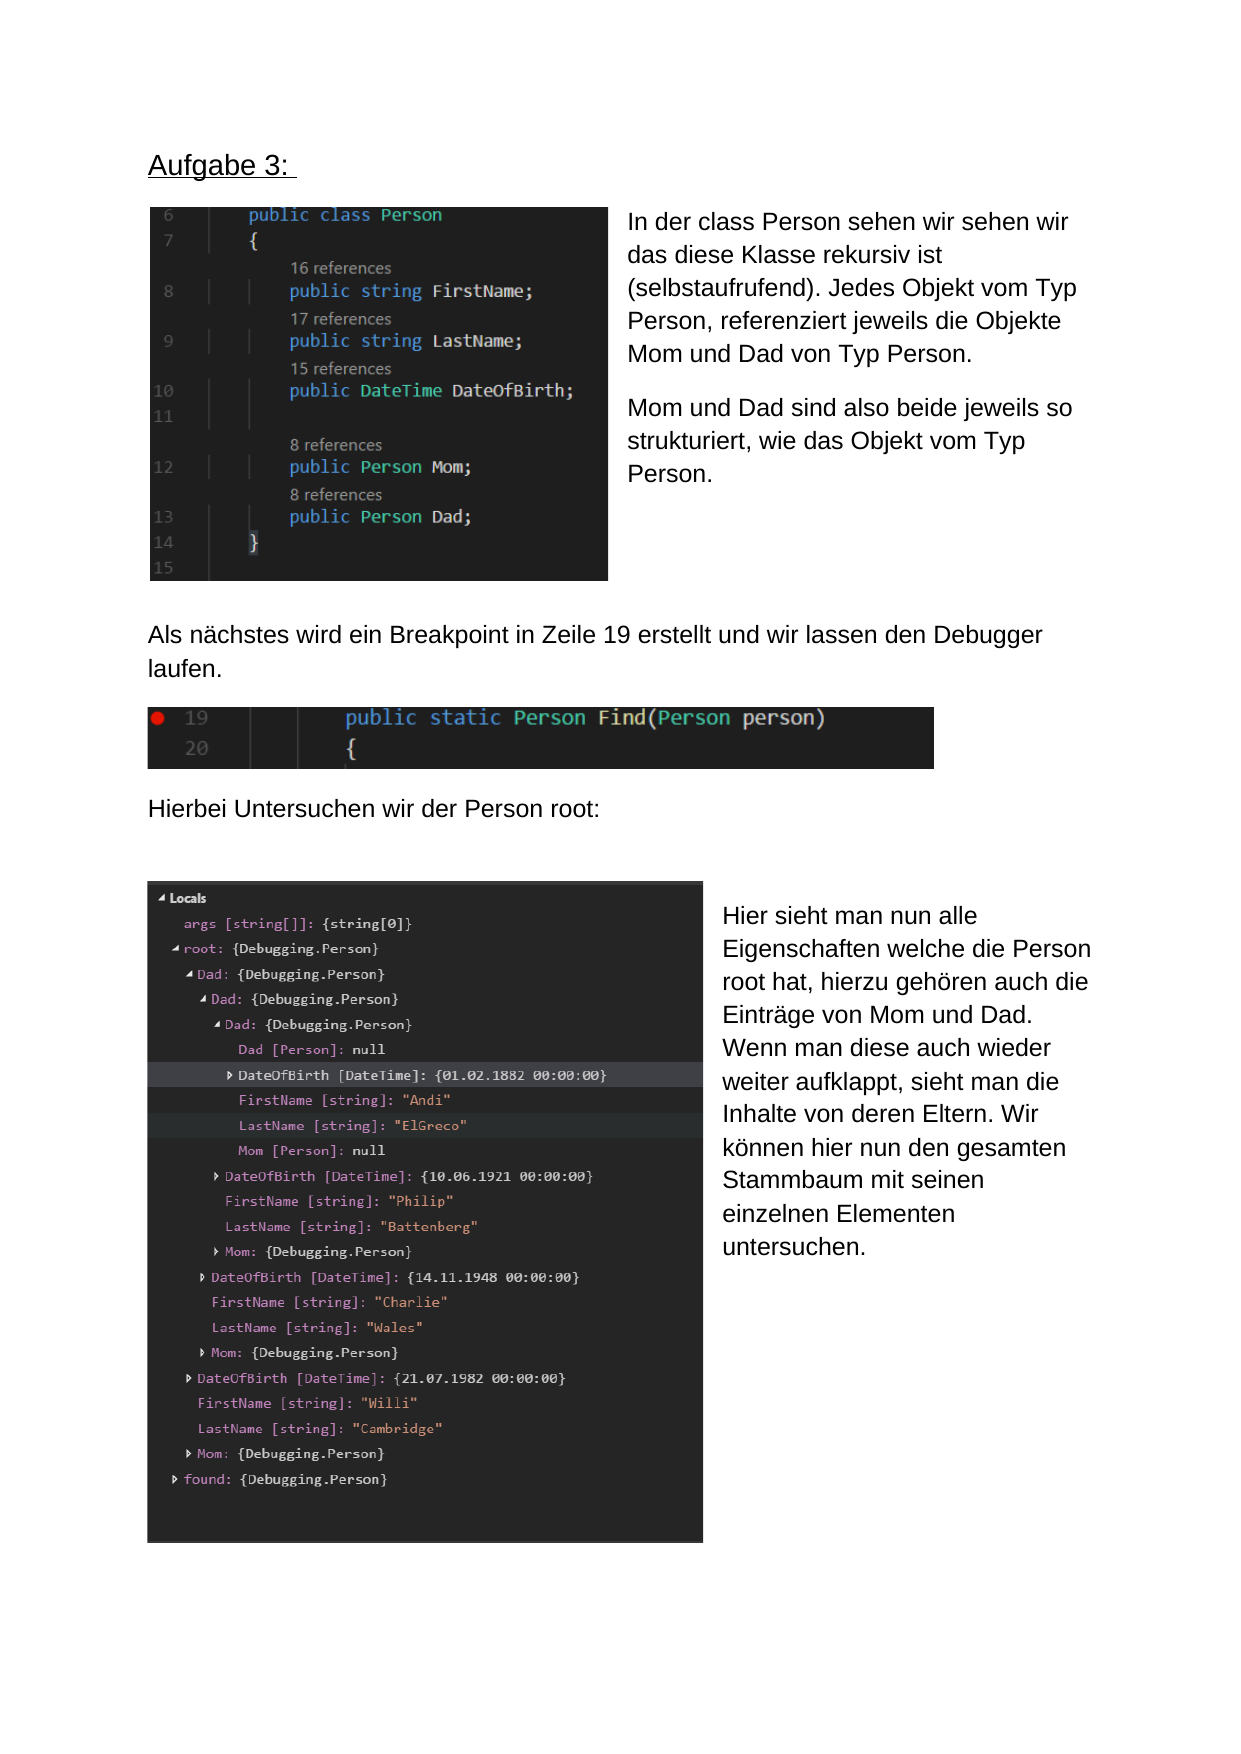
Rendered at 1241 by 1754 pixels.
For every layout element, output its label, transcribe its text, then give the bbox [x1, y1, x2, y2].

text Hierbei Untersuchen wir der Person root: [148, 794, 1093, 822]
picture [148, 207, 609, 580]
text Als nächstes wird ein Breakpoint in Zeile 19 erstellt und wir lassen den Debugger laufen. [148, 621, 1093, 682]
text Aufgabe 3: [148, 148, 1093, 181]
picture [147, 707, 934, 769]
text Hier sieht man nun alle Eigenschaften welche die Person root hat, hierzu gehören auch die Einträge von Mom und Dad. Wenn man diese auch wieder weiter aufklappt, sieht man die Inhalte von deren Eltern. Wir können hier nun den gesamten Stammbaum mit seinen einzelnen Elementen untersuchen. [704, 901, 1093, 1260]
text Mom und Dad sind also beide jeweils so strukturiert, wie das Objekt vom Typ Person. [609, 393, 1093, 488]
text In der class Person sehen wir sehen wir das diese Klasse rekursiv ist (selbstaufrufend). Jedes Objekt vom Typ Person, referenziert jeweils die Objekte Mom und Dad von Typ Person. [609, 207, 1093, 368]
picture [147, 881, 704, 1543]
